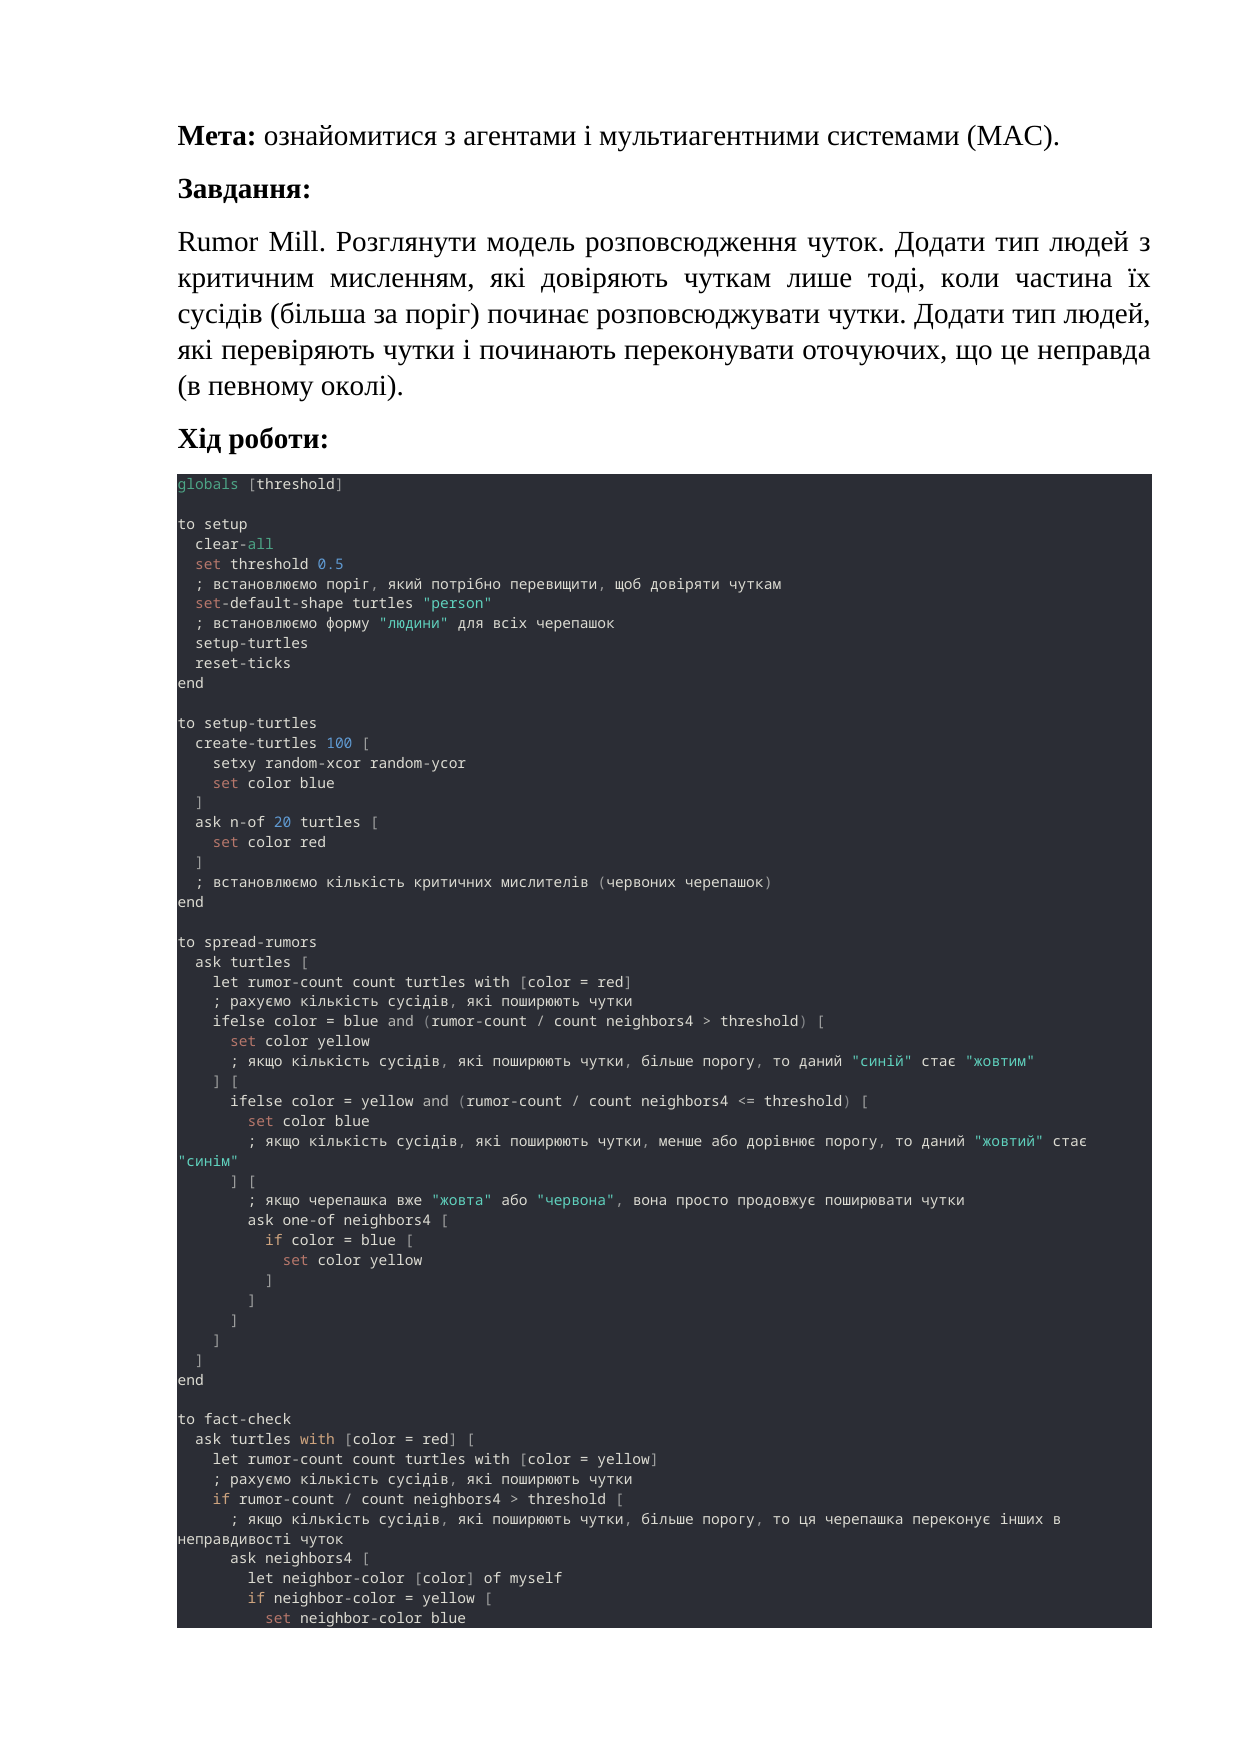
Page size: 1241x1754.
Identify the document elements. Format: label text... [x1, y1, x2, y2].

text ] [177, 852, 1152, 872]
text if color = blue [ [177, 1230, 1152, 1250]
text to fact-check [177, 1409, 1152, 1429]
text Rumor Mill. Розглянути модель розповсюдження чуток. Додати тип людей з критичним мисленням, які довіряють чуткам лише тоді, коли частина їх сусідів (більша за поріг) починає розповсюджувати чутки. Додати тип людей, які перевіряють чутки і починають переконувати оточуючих, що це неправда (в певному околі). [177, 224, 1152, 402]
text ] [177, 792, 1152, 812]
text ; якщо кількість сусідів, які поширюють чутки, більше порогу, то даний "синій" стає "жовтим" [177, 1051, 1152, 1071]
text ; якщо черепашка вже "жовта" або "червона", вона просто продовжує поширювати чутки [177, 1190, 1152, 1210]
text ask turtles [ [177, 951, 1152, 971]
text Хід роботи: [177, 421, 1152, 455]
text let rumor-count count turtles with [color = red] [177, 971, 1152, 991]
text reset-ticks [177, 653, 1152, 673]
text Мета: ознайомитися з агентами і мультиагентними системами (МАС). [177, 118, 1152, 152]
text ask one-of neighbors4 [ [177, 1210, 1152, 1230]
text ask n-of 20 turtles [ [177, 812, 1152, 832]
text ; якщо кількість сусідів, які поширюють чутки, менше або дорівнює порогу, то даний "жовтий" стає "синім" [177, 1131, 1152, 1170]
text to spread-rumors [177, 932, 1152, 951]
text ] [177, 1329, 1152, 1349]
text ] [ [177, 1170, 1152, 1190]
text Завдання: [177, 171, 1152, 204]
text let neighbor-color [color] of myself [177, 1568, 1152, 1588]
text ; встановлюємо форму "людини" для всіх черепашок [177, 613, 1152, 633]
text set color blue [177, 1111, 1152, 1131]
text if rumor-count / count neighbors4 > threshold [ [177, 1489, 1152, 1508]
text set neighbor-color blue [177, 1608, 1152, 1628]
text ; встановлюємо кількість критичних мислителів (червоних черепашок) [177, 872, 1152, 892]
text ; встановлюємо поріг, який потрібно перевищити, щоб довіряти чуткам [177, 573, 1152, 593]
text ifelse color = yellow and (rumor-count / count neighbors4 <= threshold) [ [177, 1091, 1152, 1111]
text ] [ [177, 1071, 1152, 1091]
text ask turtles with [color = red] [ [177, 1429, 1152, 1449]
text if neighbor-color = yellow [ [177, 1588, 1152, 1608]
text set color yellow [177, 1031, 1152, 1051]
text set threshold 0.5 [177, 553, 1152, 573]
text ] [177, 1309, 1152, 1329]
text end [177, 1369, 1152, 1389]
text ; рахуємо кількість сусідів, які поширюють чутки [177, 991, 1152, 1011]
text set-default-shape turtles "person" [177, 593, 1152, 613]
text clear-all [177, 534, 1152, 553]
text let rumor-count count turtles with [color = yellow] [177, 1449, 1152, 1469]
text setxy random-xcor random-ycor [177, 752, 1152, 772]
text ] [177, 1270, 1152, 1290]
text end [177, 892, 1152, 912]
text ; якщо кількість сусідів, які поширюють чутки, більше порогу, то ця черепашка переконує інших в неправдивості чуток [177, 1508, 1152, 1548]
text ] [177, 1290, 1152, 1309]
text ; рахуємо кількість сусідів, які поширюють чутки [177, 1469, 1152, 1489]
text globals [threshold] [177, 474, 1152, 494]
text to setup-turtles [177, 713, 1152, 733]
text create-turtles 100 [ [177, 733, 1152, 752]
text ] [177, 1349, 1152, 1369]
text set color blue [177, 772, 1152, 792]
text set color yellow [177, 1250, 1152, 1270]
text to setup [177, 514, 1152, 534]
text ask neighbors4 [ [177, 1548, 1152, 1568]
text ifelse color = blue and (rumor-count / count neighbors4 > threshold) [ [177, 1011, 1152, 1031]
text end [177, 673, 1152, 693]
text setup-turtles [177, 633, 1152, 653]
text set color red [177, 832, 1152, 852]
